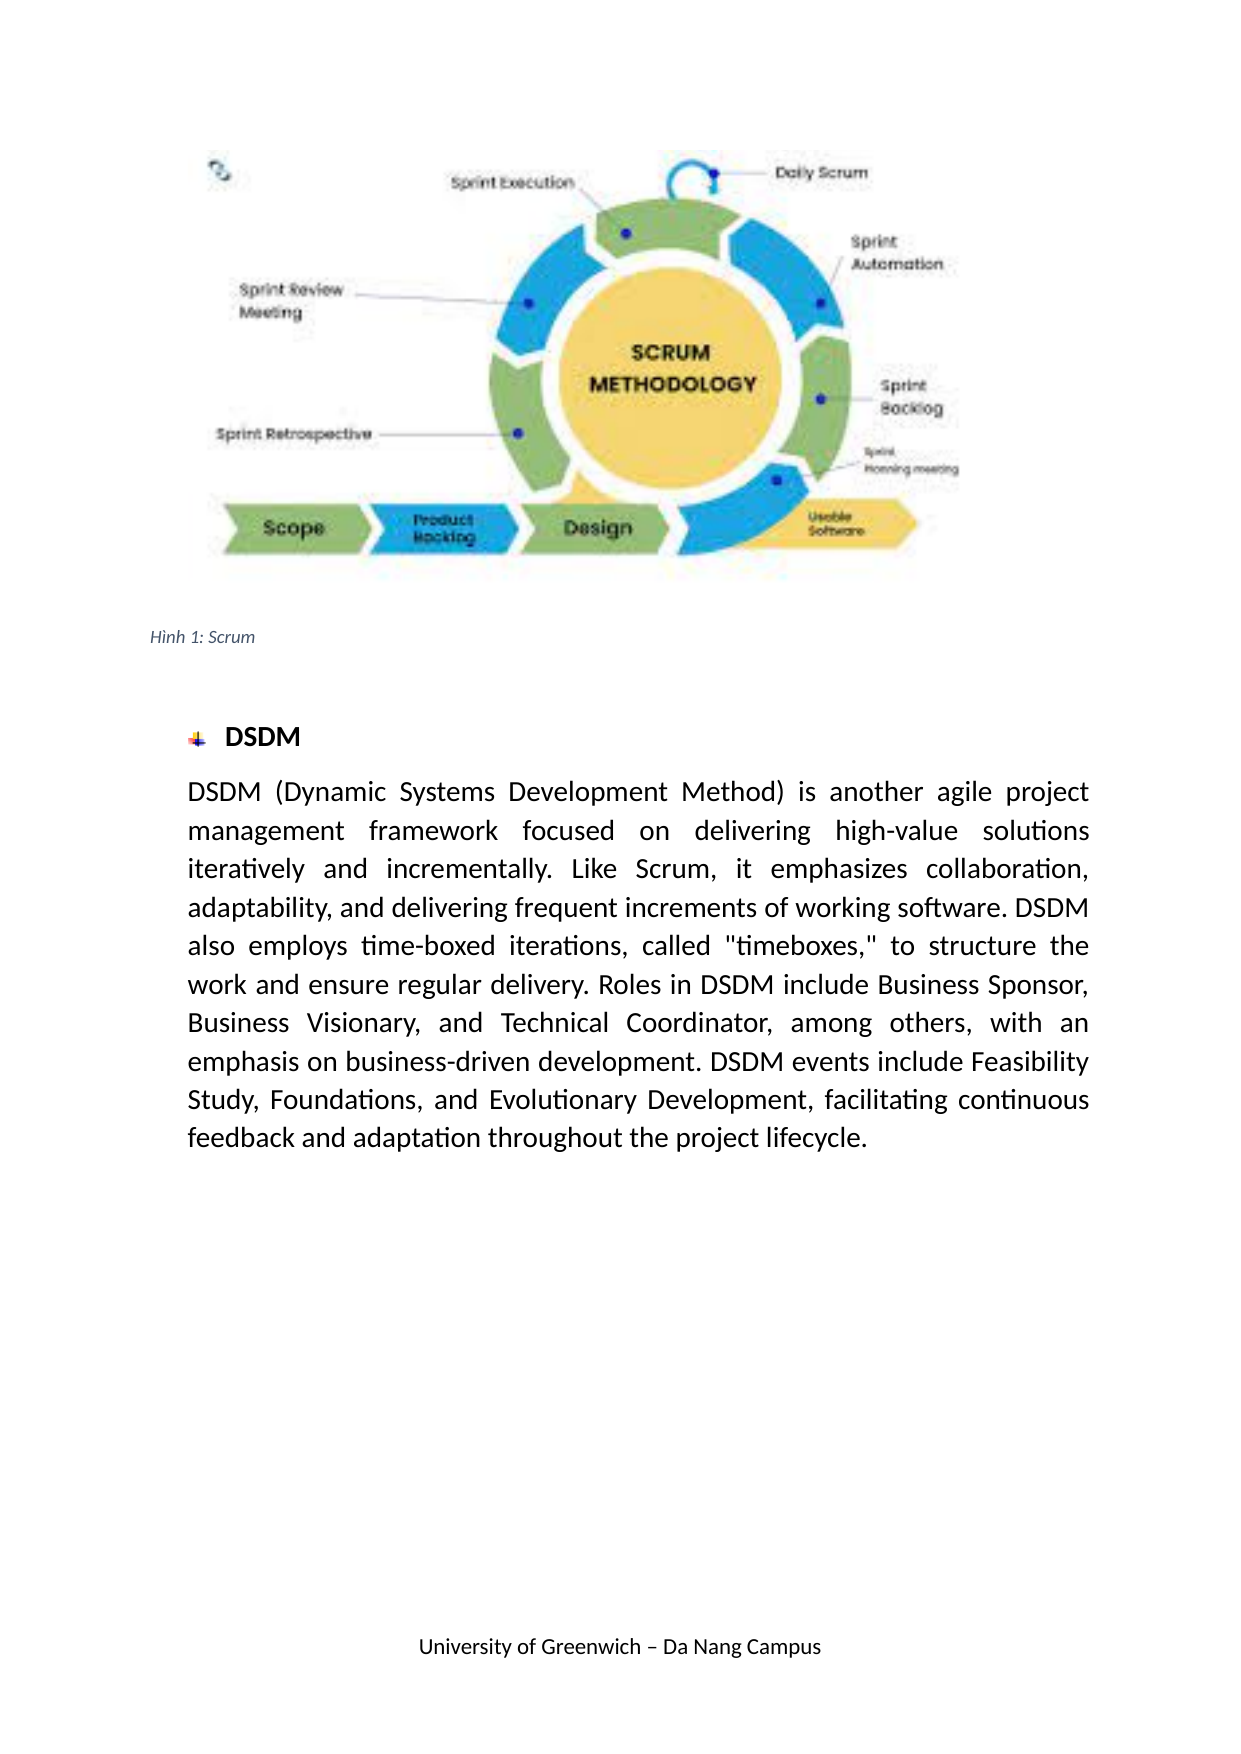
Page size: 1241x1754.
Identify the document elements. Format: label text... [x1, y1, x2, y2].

text Hình 1: Scrum [150, 625, 1090, 648]
picture [188, 730, 206, 747]
list DSDM [187, 718, 1090, 754]
text DSDM (Dynamic Systems Development Method) is another agile project management framework focused on delivering high-value solutions iteratively and incrementally. Like Scrum, it emphasizes collaboration, adaptability, and delivering frequent increments of working software. DSDM also employs time-boxed iterations, called "timeboxes," to structure the work and ensure regular delivery. Roles in DSDM include Business Sponsor, Business Visionary, and Technical Coordinator, among others, with an emphasis on business-driven development. DSDM events include Feasibility Study, Foundations, and Evolutionary Development, facilitating continuous feedback and adaptation throughout the project lifecycle. [187, 773, 1090, 1155]
picture [187, 150, 980, 607]
